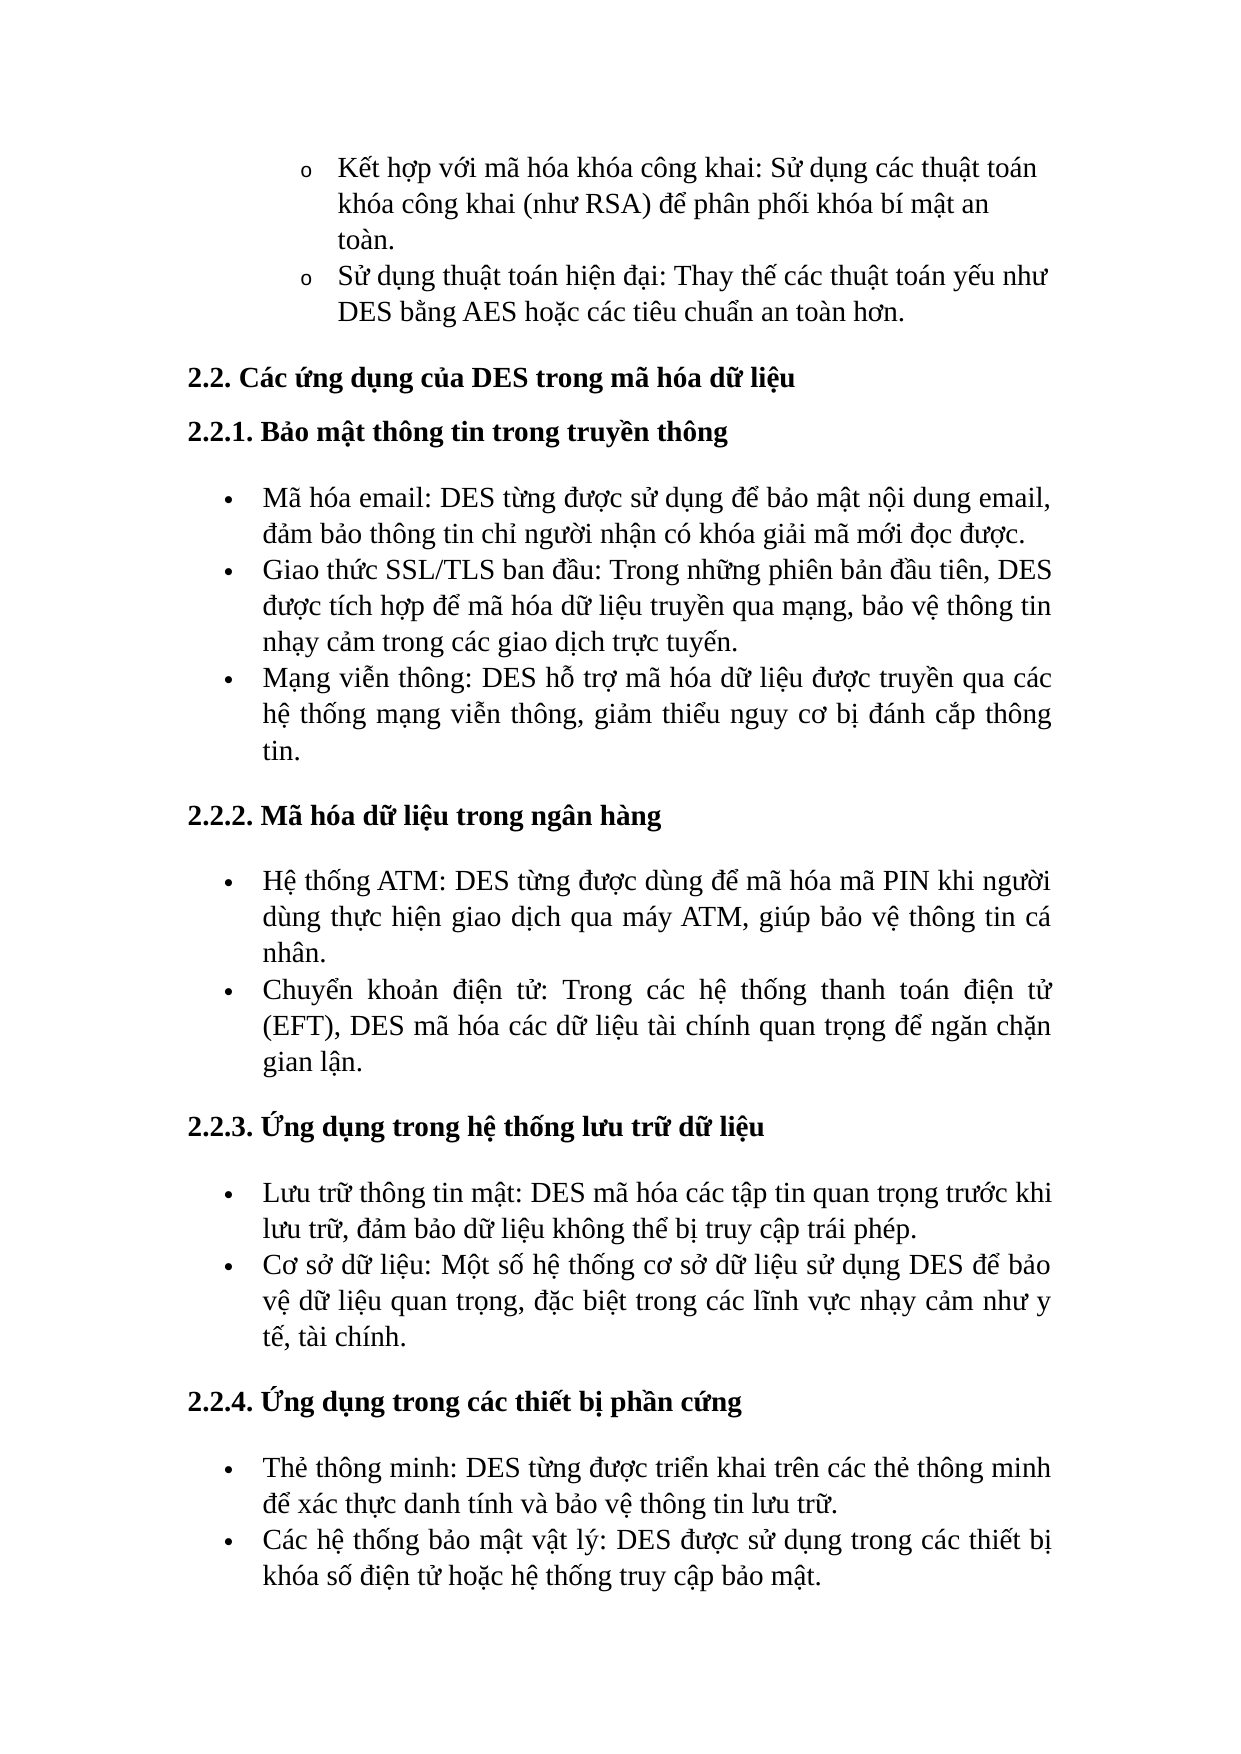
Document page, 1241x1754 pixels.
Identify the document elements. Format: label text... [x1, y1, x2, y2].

list Mã hóa email: DES từng được sử dụng để bảo mật nội dung email, đảm bảo thông tin chỉ người nhận có khóa giải mã mới đọc được. [225, 480, 1053, 549]
subtitle 2.2.1. Bảo mật thông tin trong truyền thông [187, 414, 1053, 448]
list Các hệ thống bảo mật vật lý: DES được sử dụng trong các thiết bị khóa số điện tử hoặc hệ thống truy cập bảo mật. [225, 1522, 1053, 1592]
list Cơ sở dữ liệu: Một số hệ thống cơ sở dữ liệu sử dụng DES để bảo vệ dữ liệu quan trọng, đặc biệt trong các lĩnh vực nhạy cảm như y tế, tài chính. [225, 1247, 1053, 1353]
list Hệ thống ATM: DES từng được dùng để mã hóa mã PIN khi người dùng thực hiện giao dịch qua máy ATM, giúp bảo vệ thông tin cá nhân. [225, 863, 1053, 969]
subtitle 2.2. Các ứng dụng của DES trong mã hóa dữ liệu [187, 360, 1053, 393]
list Giao thức SSL/TLS ban đầu: Trong những phiên bản đầu tiên, DES được tích hợp để mã hóa dữ liệu truyền qua mạng, bảo vệ thông tin nhạy cảm trong các giao dịch trực tuyến. [225, 552, 1053, 658]
list Thẻ thông minh: DES từng được triển khai trên các thẻ thông minh để xác thực danh tính và bảo vệ thông tin lưu trữ. [225, 1450, 1053, 1519]
list Chuyển khoản điện tử: Trong các hệ thống thanh toán điện tử (EFT), DES mã hóa các dữ liệu tài chính quan trọng để ngăn chặn gian lận. [225, 972, 1053, 1078]
list Mạng viễn thông: DES hỗ trợ mã hóa dữ liệu được truyền qua các hệ thống mạng viễn thông, giảm thiểu nguy cơ bị đánh cắp thông tin. [225, 660, 1053, 766]
list Kết hợp với mã hóa khóa công khai: Sử dụng các thuật toán khóa công khai (như RSA) để phân phối khóa bí mật an toàn. [300, 150, 1053, 256]
list Lưu trữ thông tin mật: DES mã hóa các tập tin quan trọng trước khi lưu trữ, đảm bảo dữ liệu không thể bị truy cập trái phép. [225, 1175, 1053, 1244]
subtitle 2.2.3. Ứng dụng trong hệ thống lưu trữ dữ liệu [187, 1109, 1053, 1143]
list Sử dụng thuật toán hiện đại: Thay thế các thuật toán yếu như DES bằng AES hoặc các tiêu chuẩn an toàn hơn. [300, 258, 1053, 328]
subtitle 2.2.2. Mã hóa dữ liệu trong ngân hàng [187, 798, 1053, 832]
subtitle 2.2.4. Ứng dụng trong các thiết bị phần cứng [187, 1384, 1053, 1418]
